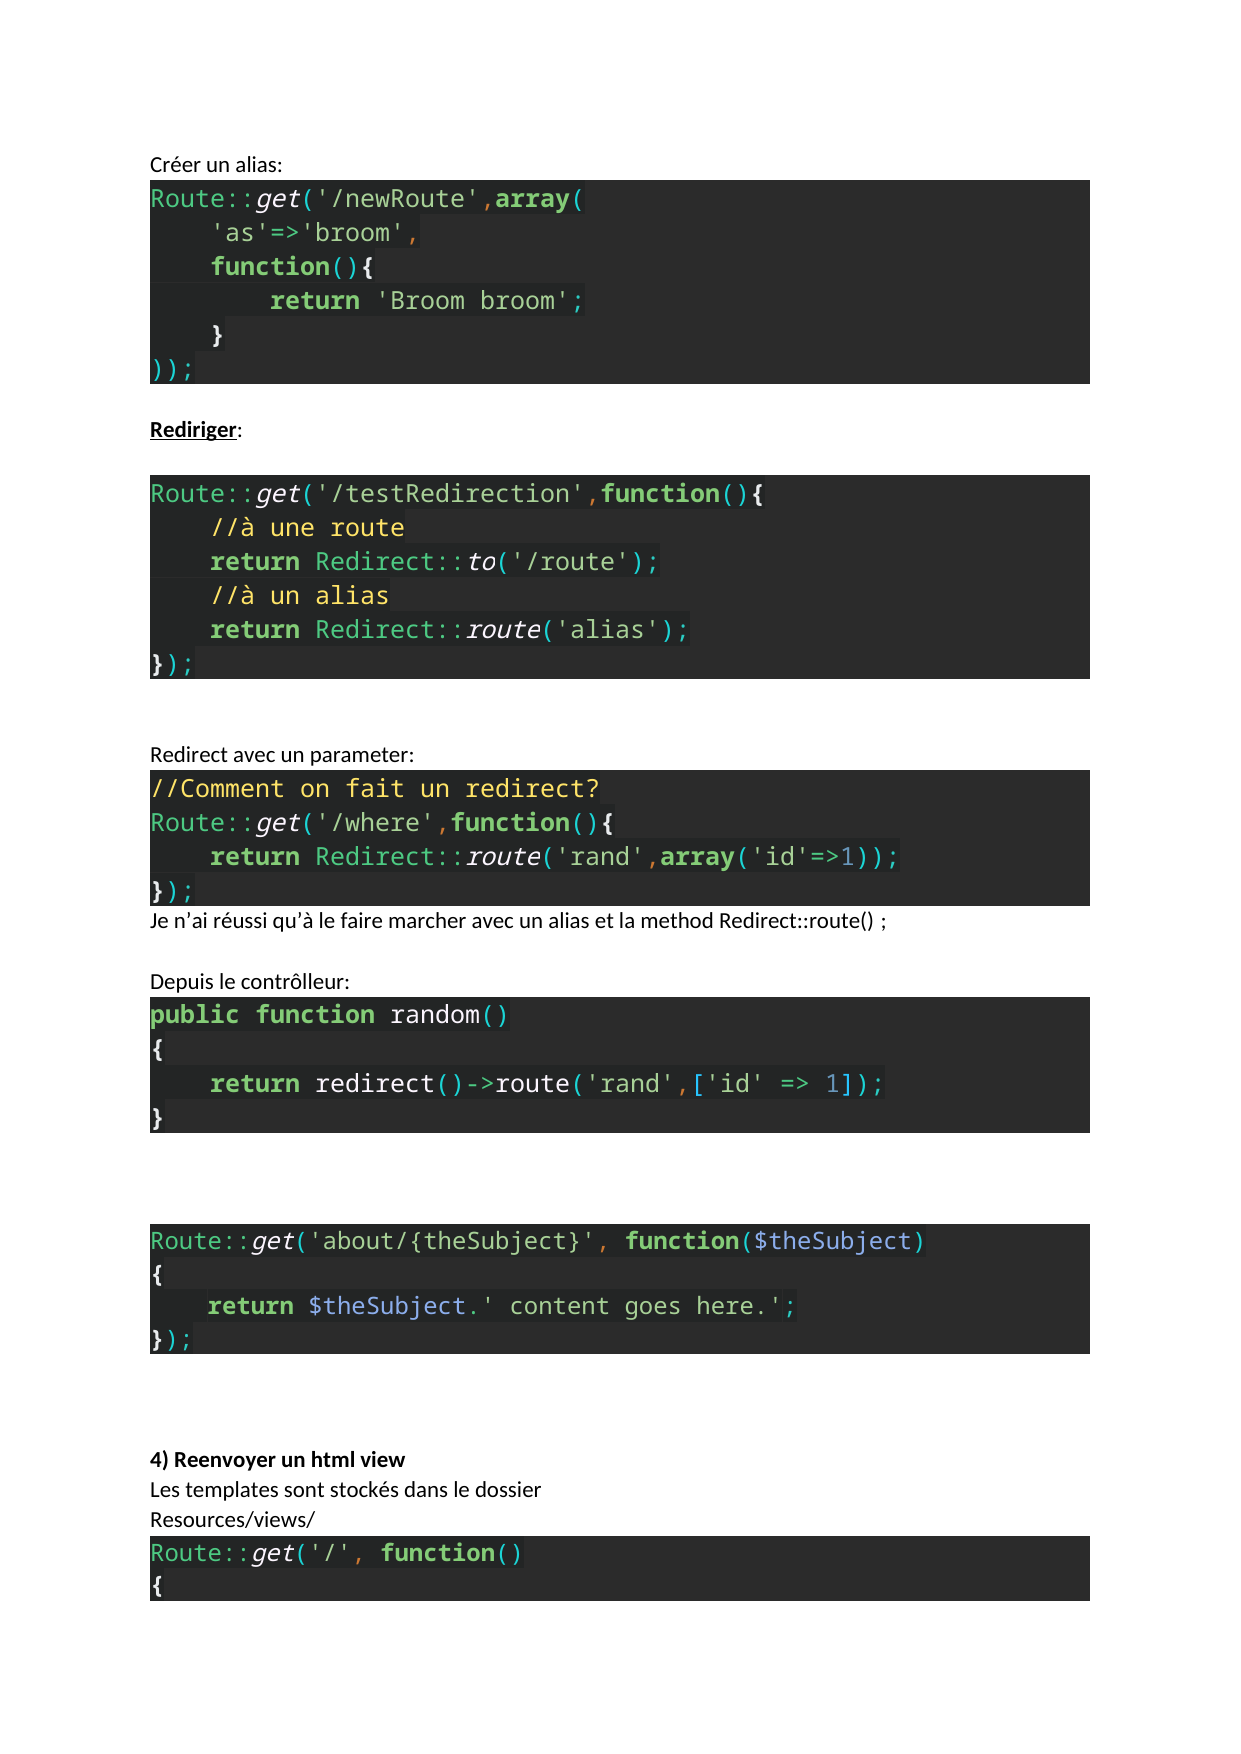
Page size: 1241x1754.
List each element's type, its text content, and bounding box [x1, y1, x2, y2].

text Rediriger: [150, 415, 1090, 443]
text Les templates sont stockés dans le dossier [150, 1475, 1090, 1503]
text Route::get('/testRedirection',function(){ //à une route return Redirect::to('/route'); //à un alias return Redirect::route('alias'); }); [150, 475, 1090, 679]
text Depuis le contrôlleur: [150, 967, 1090, 995]
text Route::get('about/{theSubject}', function($theSubject) { return $theSubject.' content goes here.'; }); [164, 1224, 1090, 1354]
text 4) Reenvoyer un html view [150, 1445, 1090, 1473]
text Resources/views/ [150, 1505, 1090, 1533]
text //Comment on fait un redirect? Route::get('/where',function(){ return Redirect::route('rand',array('id'=>1)); }); [150, 770, 1090, 906]
text Créer un alias: [150, 150, 1090, 178]
text public function random() { return redirect()->route('rand',['id' => 1]); } [165, 997, 1090, 1133]
text Redirect avec un parameter: [150, 740, 1090, 768]
text Route::get('/', function() { return View::make('hello'); }); [164, 1536, 1090, 1601]
text Je n’ai réussi qu’à le faire marcher avec un alias et la method Redirect::route() ; [150, 906, 1090, 934]
text Route::get('/newRoute',array( 'as'=>'broom', function(){ return 'Broom broom'; } )); [150, 180, 1090, 384]
